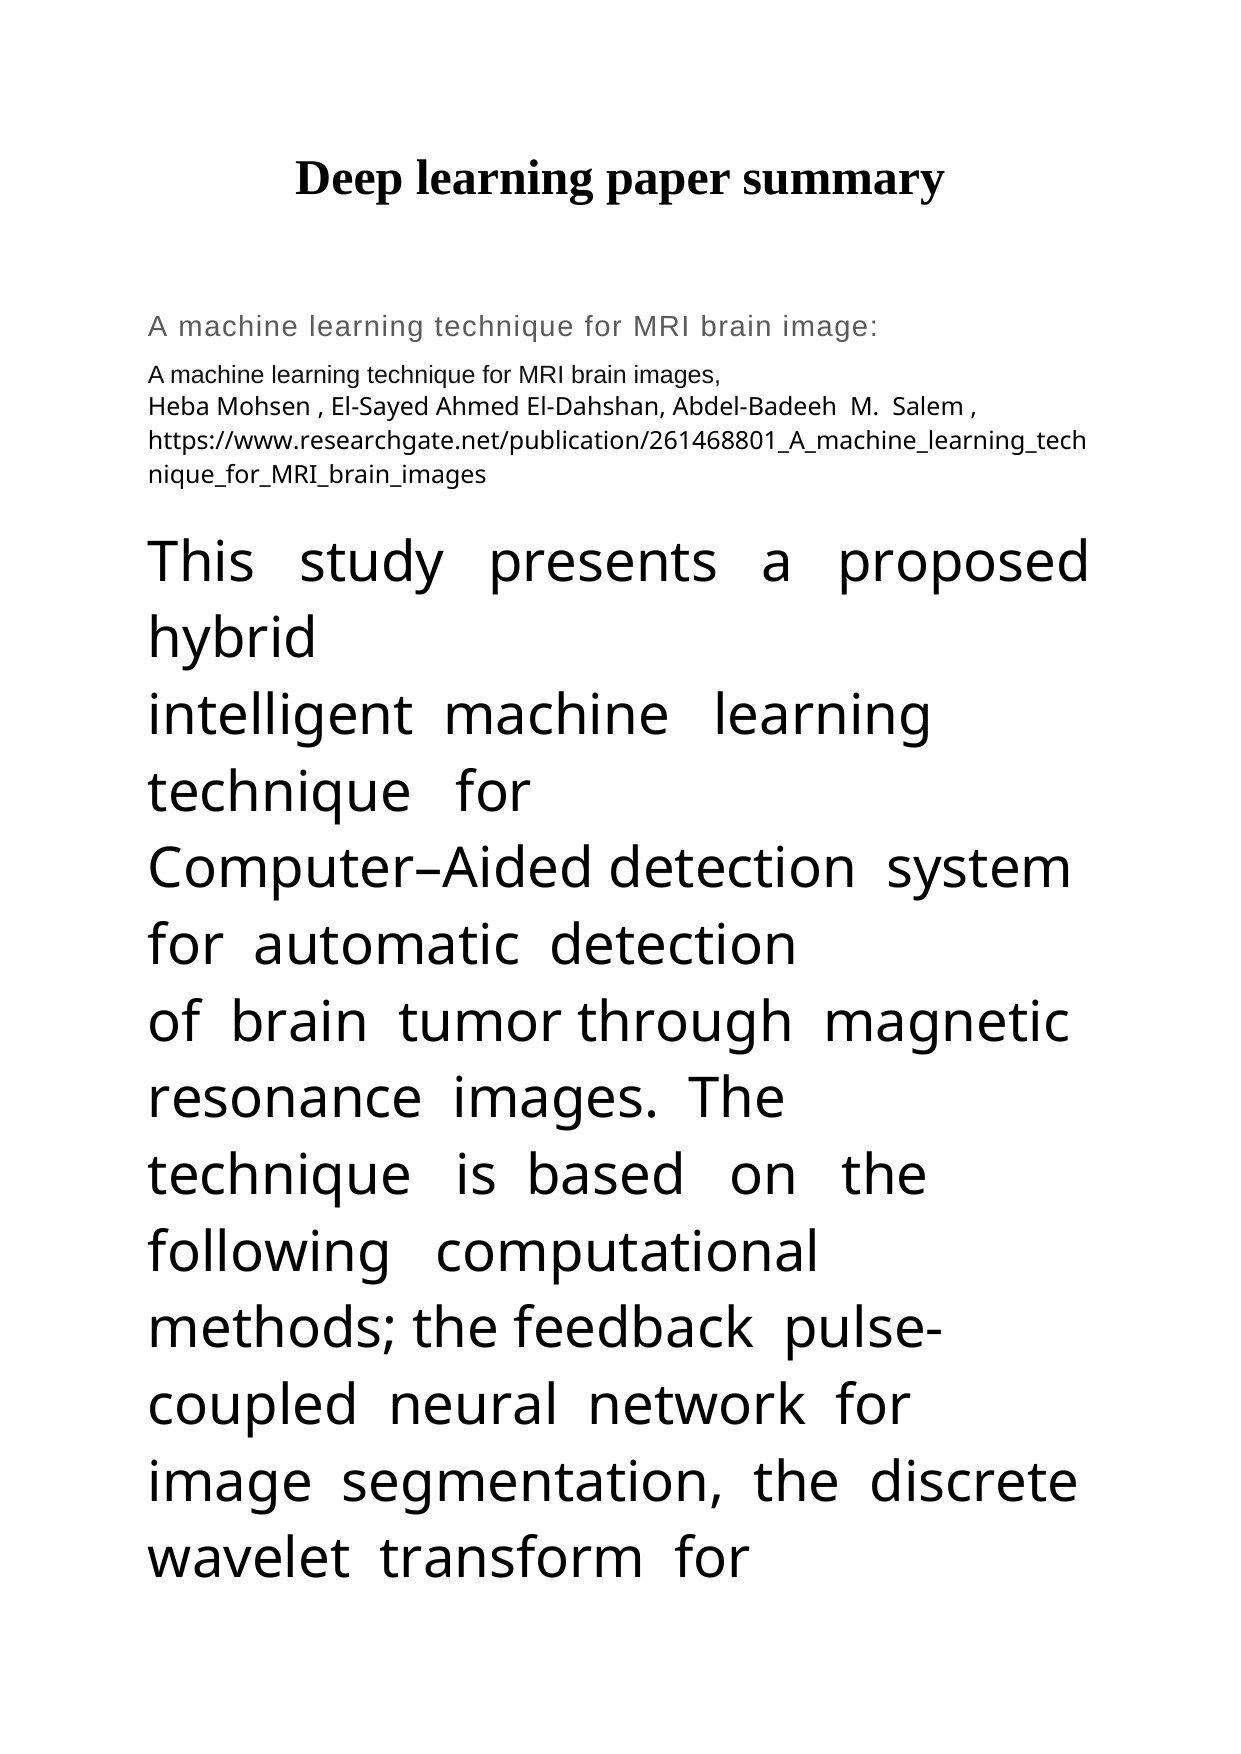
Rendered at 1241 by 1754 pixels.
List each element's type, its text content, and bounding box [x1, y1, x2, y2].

text This study presents a proposed hybrid [148, 521, 1093, 674]
text intelligent machine learning technique for [148, 674, 1093, 828]
text technique is based on the following computational [148, 1134, 1093, 1288]
text methods; the feedback pulse-coupled neural network for [148, 1288, 1093, 1441]
text of brain tumor through magnetic resonance images. The [148, 981, 1093, 1134]
text image segmentation, the discrete wavelet transform for [148, 1441, 1093, 1594]
subtitle Deep learning paper summary [148, 148, 1093, 205]
text Computer–Aided detection system for automatic detection [148, 828, 1093, 981]
subtitle A machine learning technique for MRI brain image: [148, 309, 1093, 343]
text A machine learning technique for MRI brain images, Heba Mohsen , El-Sayed Ahmed El-Dahshan, Abdel-Badeeh M. Salem , https://www.researchgate.net/publication/261468801_A_machine_learning_technique_for_MRI_brain_images [148, 360, 1093, 491]
